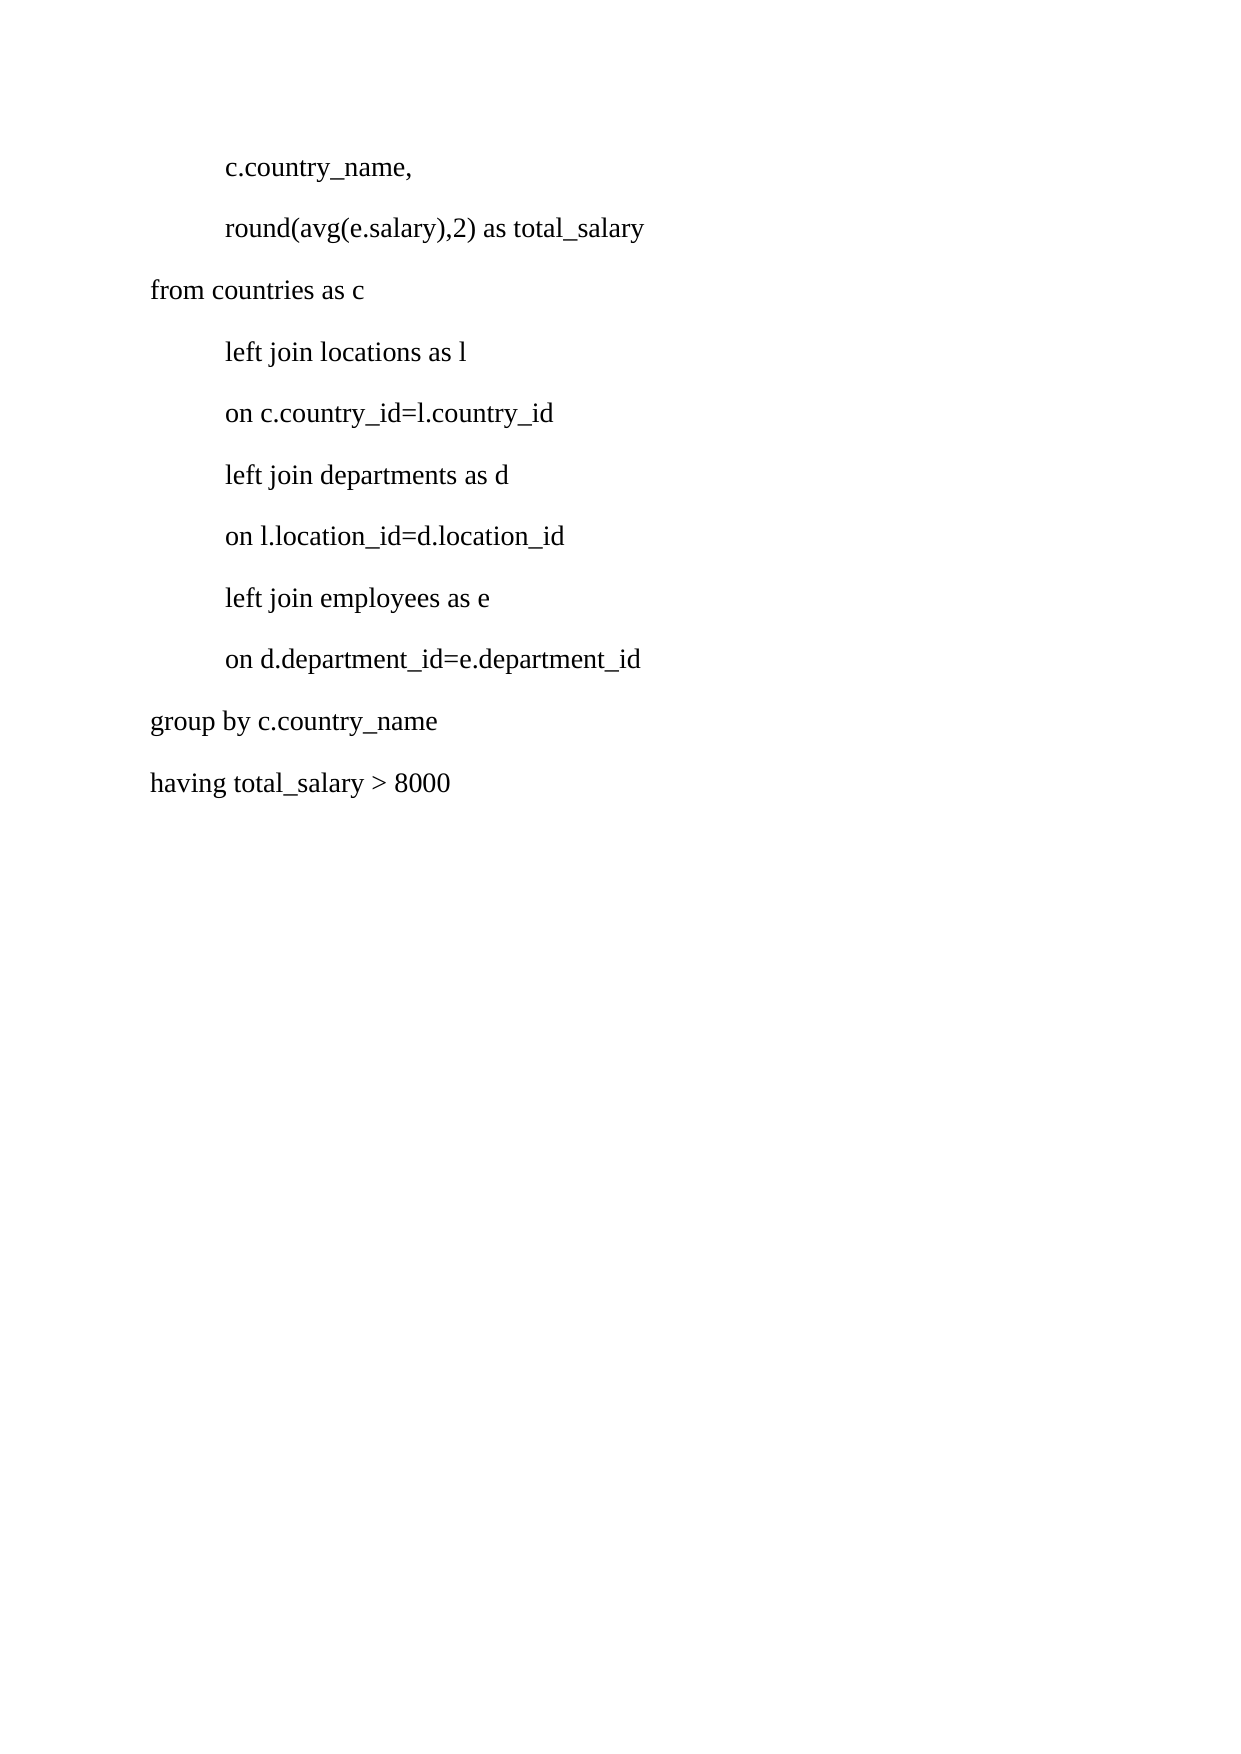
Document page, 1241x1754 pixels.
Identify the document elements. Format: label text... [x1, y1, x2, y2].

text group by c.country_name [150, 704, 1090, 736]
text from countries as c [150, 273, 1090, 306]
text on l.location_id=d.location_id [150, 519, 1090, 552]
text left join locations as l [150, 335, 1090, 367]
text c.country_name, [150, 150, 1090, 182]
text left join departments as d [150, 458, 1090, 490]
text on c.country_id=l.country_id [150, 396, 1090, 429]
text on d.department_id=e.department_id [150, 642, 1090, 675]
text left join employees as e [150, 581, 1090, 613]
text having total_salary > 8000 [150, 766, 1090, 798]
text round(avg(e.salary),2) as total_salary [150, 212, 1090, 244]
